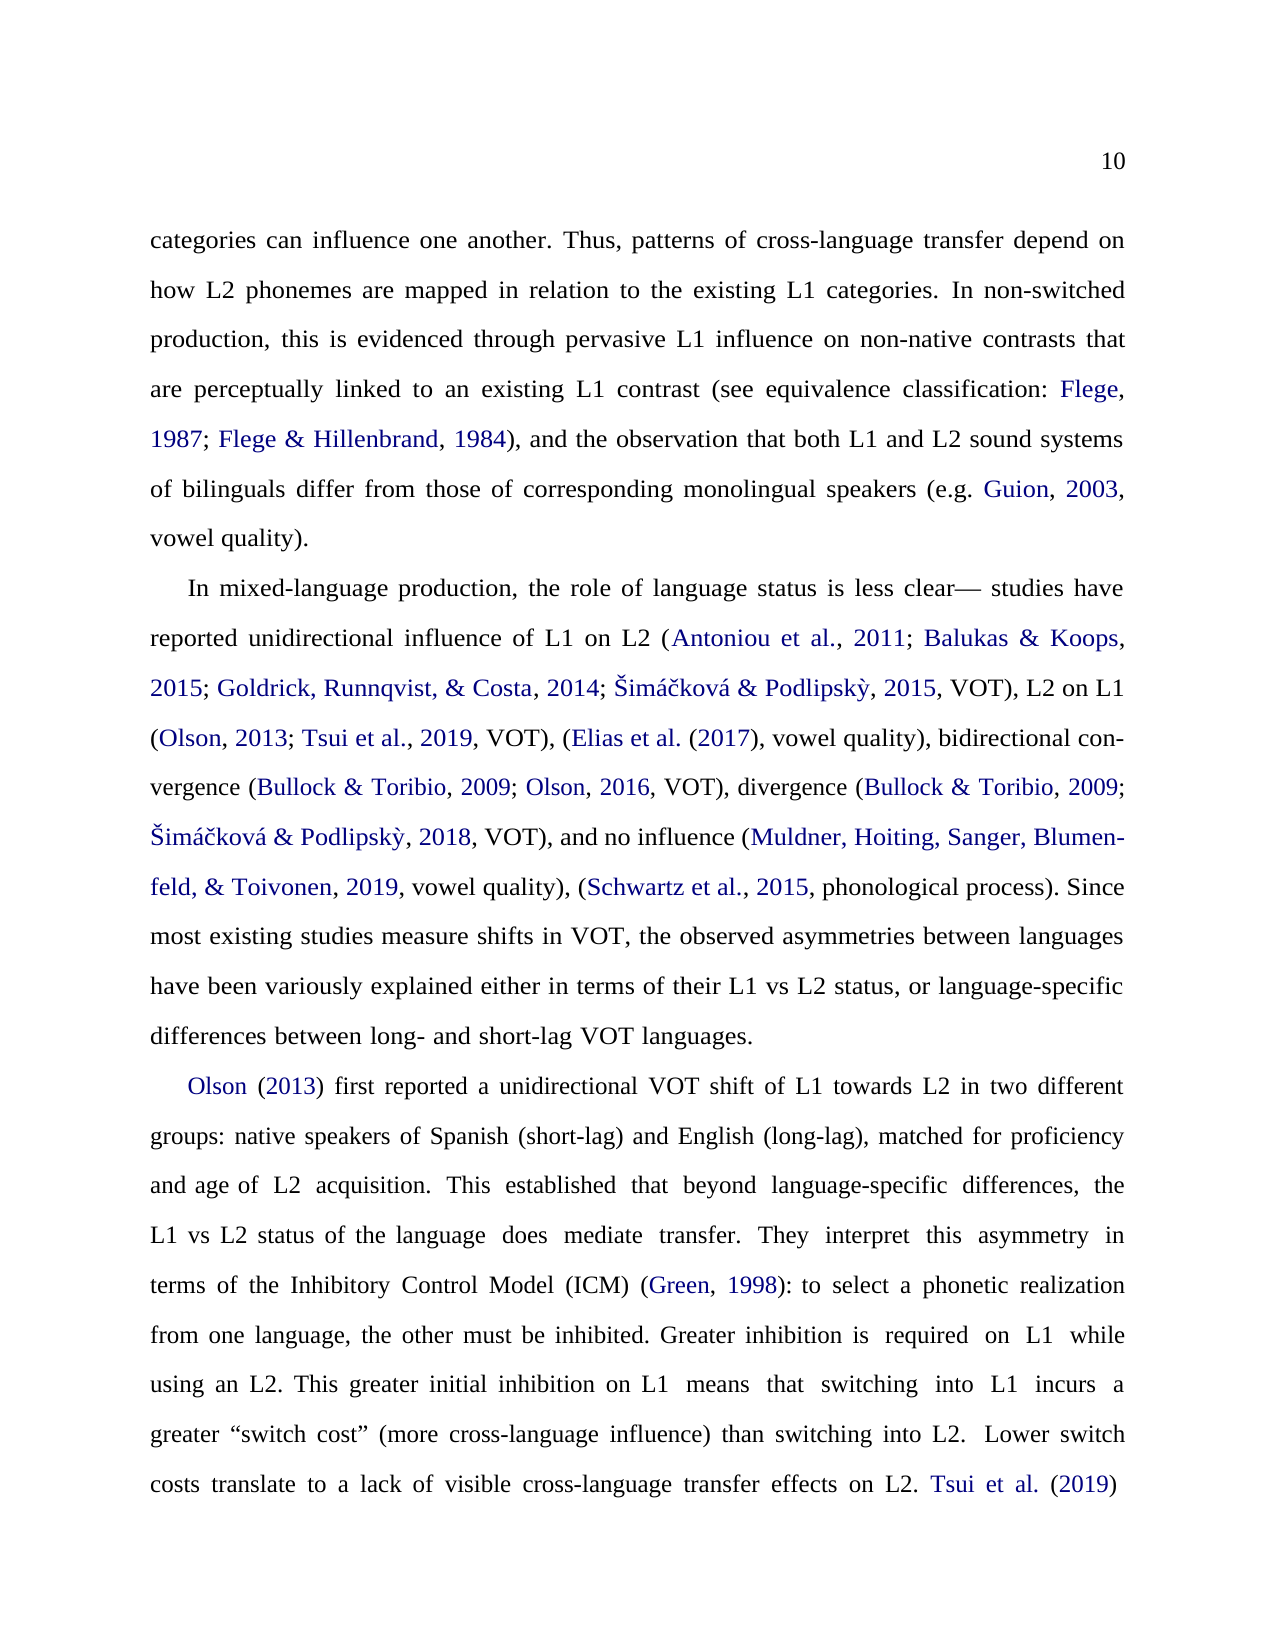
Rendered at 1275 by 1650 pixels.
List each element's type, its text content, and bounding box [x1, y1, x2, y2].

text categories can influence one another. Thus, patterns of cross-language transfer depend on how L2 phonemes are mapped in relation to the existing L1 categories. In non-switched production, this is evidenced through pervasive L1 influence on non-native contrasts that are perceptually linked to an existing L1 contrast (see equivalence classification: Flege, 1987; Flege & Hillenbrand, 1984), and the observation that both L1 and L2 sound systems of bilinguals differ from those of corresponding monolingual speakers (e.g. Guion, 2003, vowel quality). [150, 225, 1125, 552]
text In mixed-language production, the role of language status is less clear— studies have reported unidirectional influence of L1 on L2 (Antoniou et al., 2011; Balukas & Koops, 2015; Goldrick, Runnqvist, & Costa, 2014; Šimáčková & Podlipskỳ, 2015, VOT), L2 on L1 (Olson, 2013; Tsui et al., 2019, VOT), (Elias et al. (2017), vowel quality), bidirectional con- vergence (Bullock & Toribio, 2009; Olson, 2016, VOT), divergence (Bullock & Toribio, 2009; Šimáčková & Podlipskỳ, 2018, VOT), and no influence (Muldner, Hoiting, Sanger, Blumen- feld, & Toivonen, 2019, vowel quality), (Schwartz et al., 2015, phonological process). Since most existing studies measure shifts in VOT, the observed asymmetries between languages have been variously explained either in terms of their L1 vs L2 status, or language-specific differences between long- and short-lag VOT languages. [150, 573, 1125, 1049]
text Olson (2013) first reported a unidirectional VOT shift of L1 towards L2 in two different groups: native speakers of Spanish (short-lag) and English (long-lag), matched for proficiency and age of L2 acquisition. This established that beyond language-specific differences, the L1 vs L2 status of the language does mediate transfer. They interpret this asymmetry in terms of the Inhibitory Control Model (ICM) (Green, 1998): to select a phonetic realization from one language, the other must be inhibited. Greater inhibition is required on L1 while using an L2. This greater initial inhibition on L1 means that switching into L1 incurs a greater “switch cost” (more cross-language influence) than switching into L2. Lower switch costs translate to a lack of visible cross-language transfer effects on L2. Tsui et al. (2019) [150, 1071, 1125, 1497]
